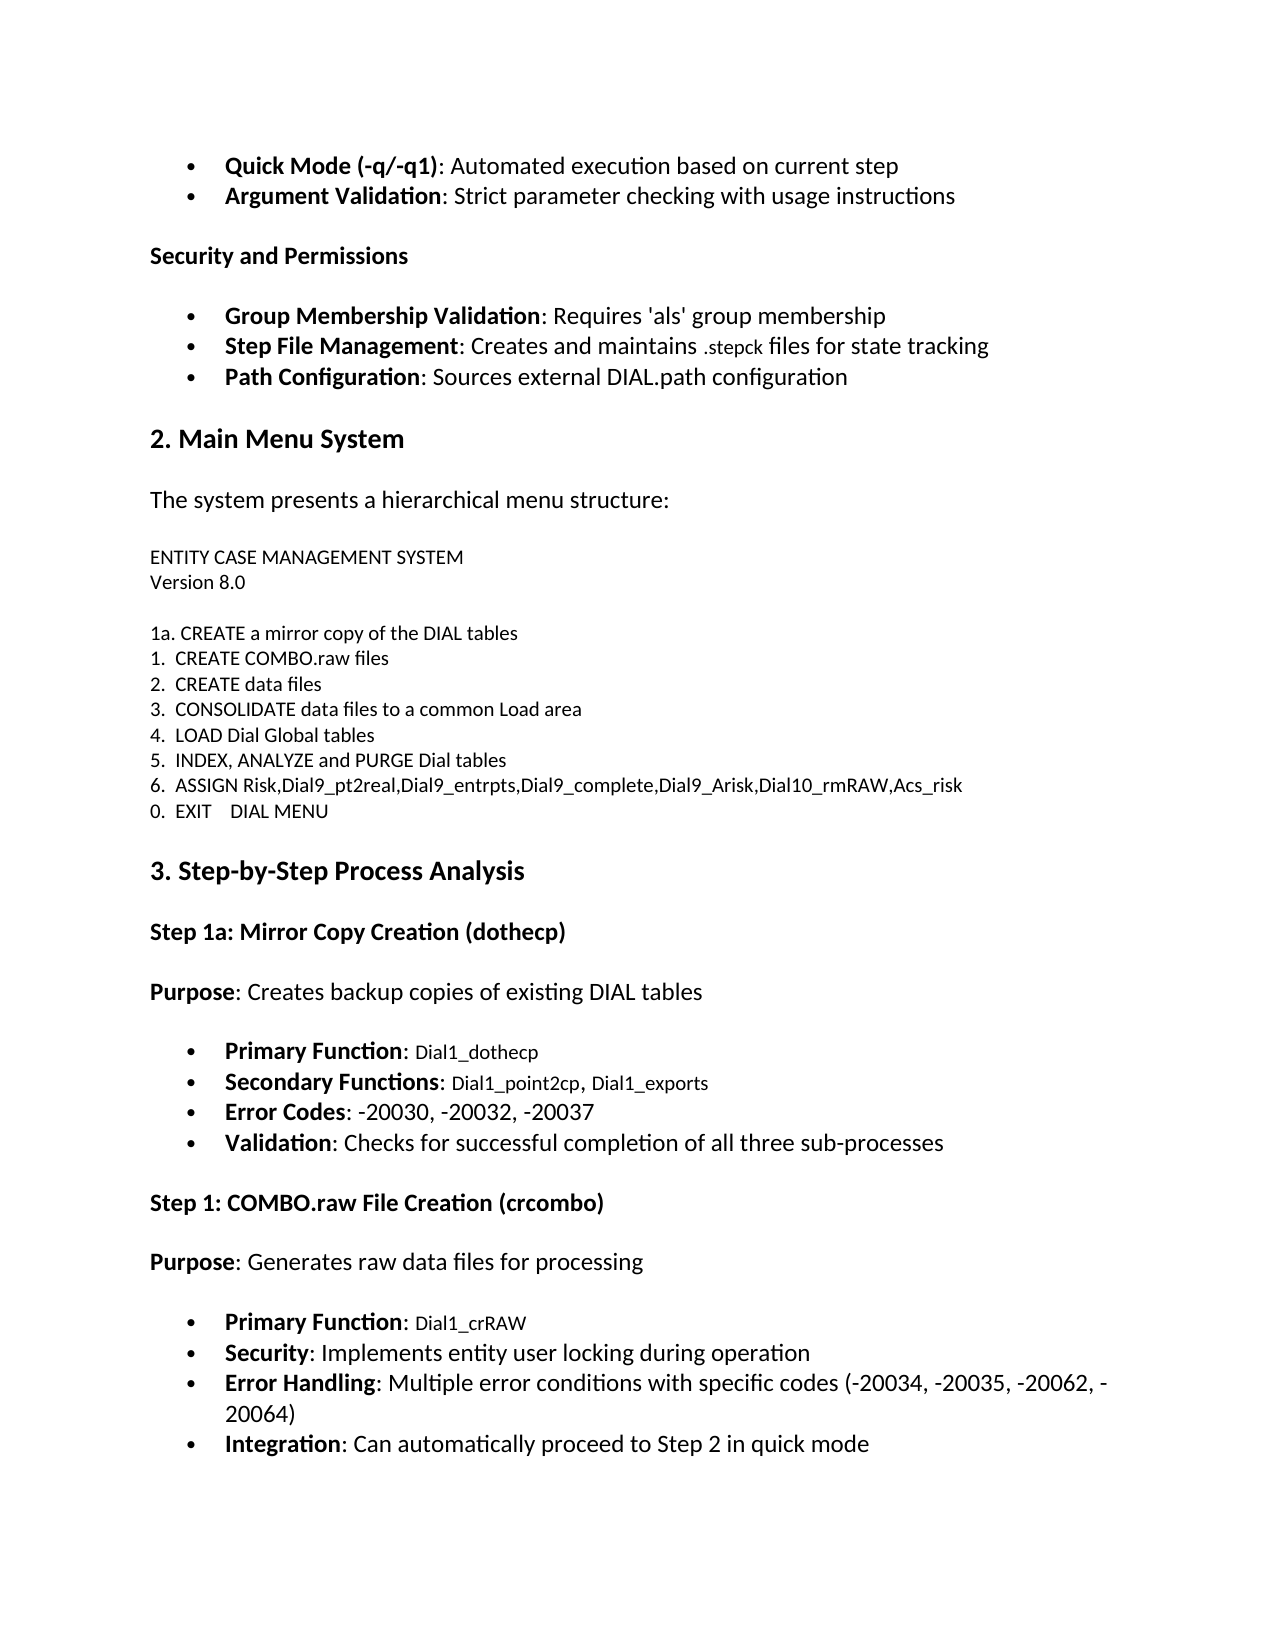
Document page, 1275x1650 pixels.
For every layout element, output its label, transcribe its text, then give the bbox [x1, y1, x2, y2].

list Error Handling: Multiple error conditions with specific codes (-20034, -20035, -20062, -20064) [187, 1367, 1125, 1428]
list Argument Validation: Strict parameter checking with usage instructions [187, 181, 1125, 211]
text The system presents a hierarchical menu structure: [150, 484, 1125, 515]
list Security: Implements entity user locking during operation [187, 1337, 1125, 1367]
text 2. CREATE data files [150, 671, 1125, 696]
text Version 8.0 [150, 569, 1125, 595]
text Purpose: Creates backup copies of existing DIAL tables [150, 976, 1125, 1006]
list Integration: Can automatically proceed to Step 2 in quick mode [187, 1428, 1125, 1459]
list Step File Management: Creates and maintains .stepck files for state tracking [187, 330, 1125, 361]
text Step 1: COMBO.raw File Creation (crcombo) [150, 1187, 1125, 1217]
list Error Codes: -20030, -20032, -20037 [187, 1097, 1125, 1127]
text ENTITY CASE MANAGEMENT SYSTEM [150, 544, 1125, 569]
text 1a. CREATE a mirror copy of the DIAL tables [150, 620, 1125, 646]
text 0. EXIT DIAL MENU [150, 798, 1125, 823]
text 5. INDEX, ANALYZE and PURGE Dial tables [150, 747, 1125, 773]
text 4. LOAD Dial Global tables [150, 722, 1125, 747]
text Security and Permissions [150, 240, 1125, 271]
text 1. CREATE COMBO.raw files [150, 646, 1125, 671]
list Primary Function: Dial1_crRAW [187, 1306, 1125, 1337]
list Secondary Functions: Dial1_point2cp, Dial1_exports [187, 1066, 1125, 1097]
text 3. CONSOLIDATE data files to a common Load area [150, 696, 1125, 722]
list Primary Function: Dial1_dothecp [187, 1036, 1125, 1066]
list Path Configuration: Sources external DIAL.path configuration [187, 361, 1125, 391]
list Group Membership Validation: Requires 'als' group membership [187, 300, 1125, 330]
text 6. ASSIGN Risk,Dial9_pt2real,Dial9_entrpts,Dial9_complete,Dial9_Arisk,Dial10_rmRAW,Acs_risk [150, 773, 1125, 798]
list Quick Mode (-q/-q1): Automated execution based on current step [187, 150, 1125, 181]
list Validation: Checks for successful completion of all three sub-processes [187, 1127, 1125, 1158]
text Step 1a: Mirror Copy Creation (dothecp) [150, 916, 1125, 947]
text 3. Step-by-Step Process Analysis [150, 853, 1125, 887]
text Purpose: Generates raw data files for processing [150, 1246, 1125, 1277]
text 2. Main Menu System [150, 421, 1125, 455]
